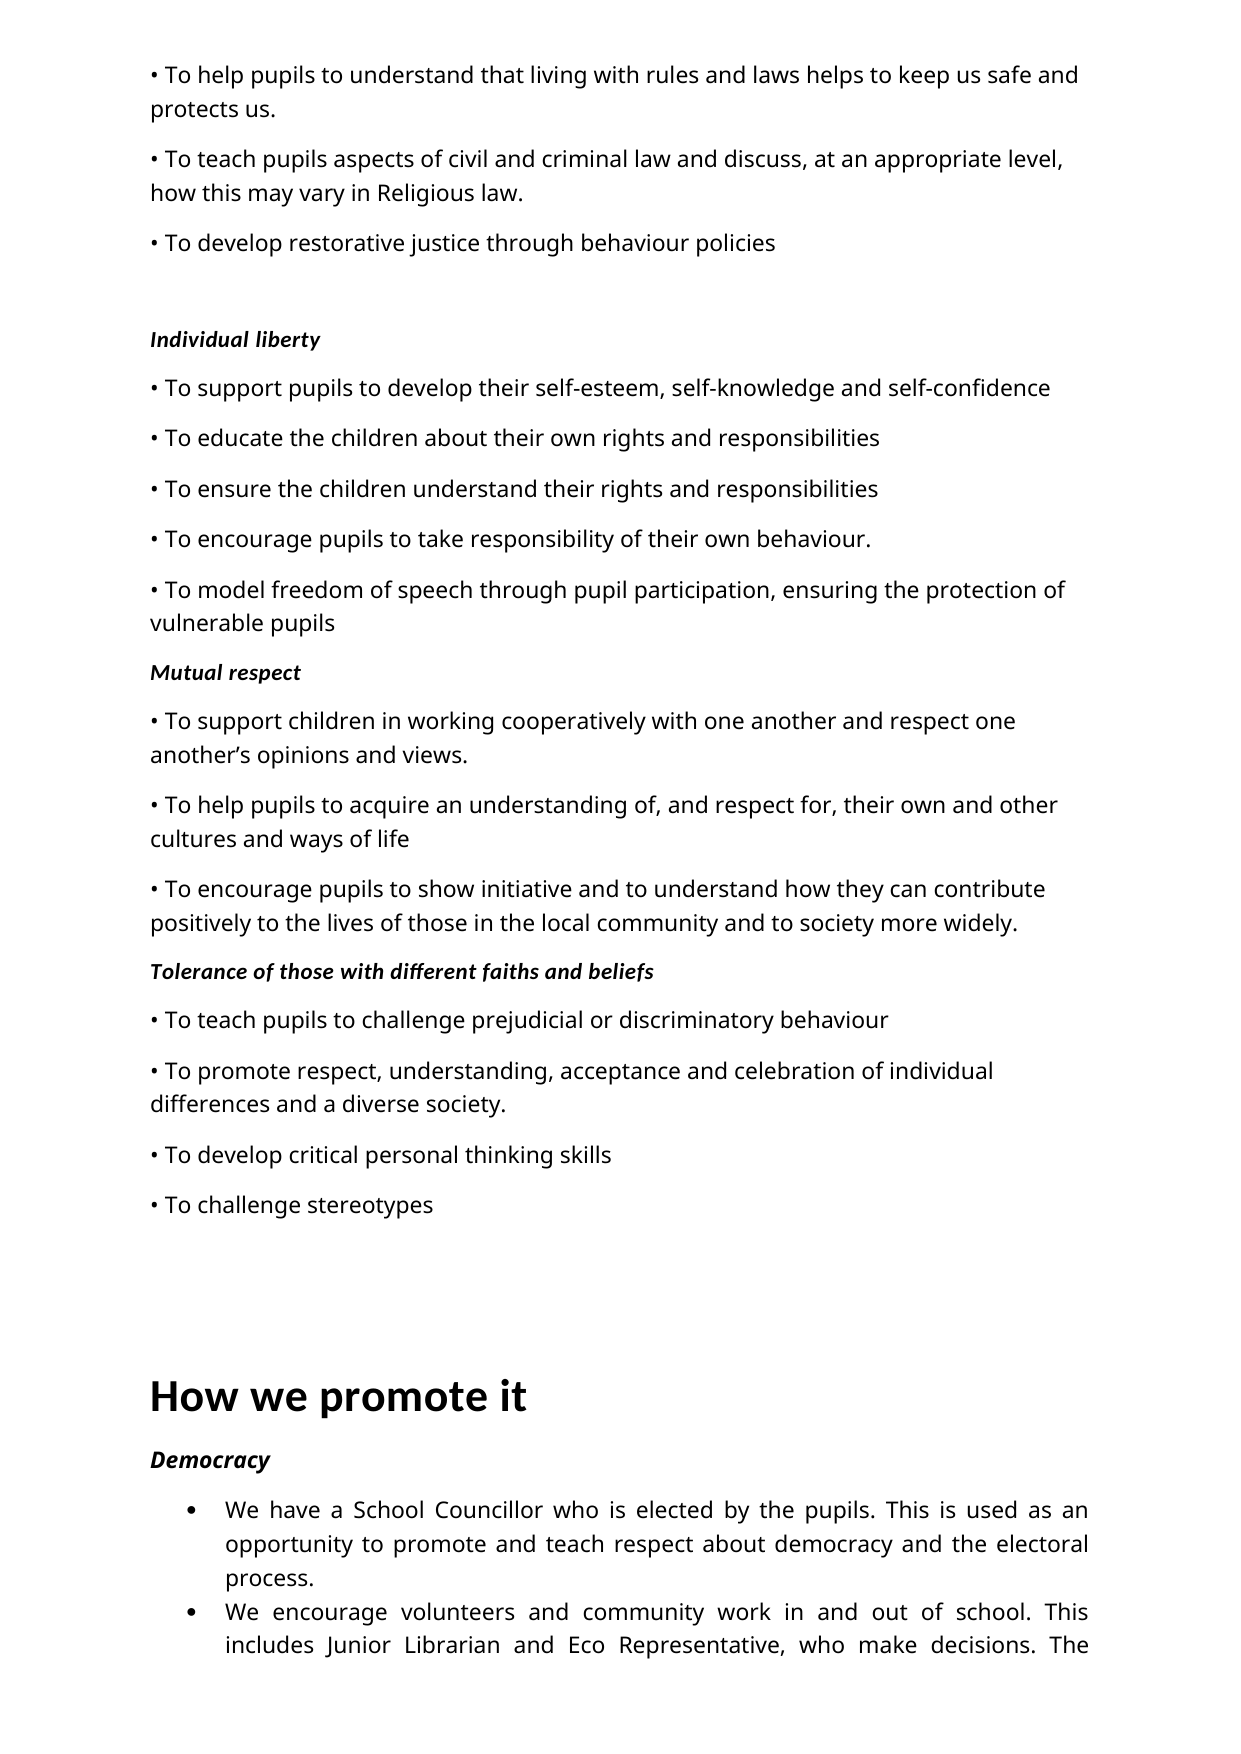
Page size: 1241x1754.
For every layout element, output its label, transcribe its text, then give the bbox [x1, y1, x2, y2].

text • To help pupils to understand that living with rules and laws helps to keep us safe and protects us. [150, 59, 1090, 124]
text Individual liberty [150, 325, 1090, 353]
text How we promote it [150, 1367, 1090, 1423]
text Mutual respect [150, 658, 1090, 686]
text • To educate the children about their own rights and responsibilities [150, 422, 1090, 453]
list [187, 1596, 1090, 1661]
text • To develop critical personal thinking skills [150, 1139, 1090, 1170]
text • To teach pupils aspects of civil and criminal law and discuss, at an appropriate level, how this may vary in Religious law. [150, 143, 1090, 208]
text • To support pupils to develop their self-esteem, self-knowledge and self-confidence [150, 372, 1090, 403]
text • To challenge stereotypes [150, 1189, 1090, 1221]
text • To help pupils to acquire an understanding of, and respect for, their own and other cultures and ways of life [150, 789, 1090, 854]
text Democracy [150, 1444, 1090, 1475]
text • To develop restorative justice through behaviour policies [150, 227, 1090, 259]
text • To encourage pupils to take responsibility of their own behaviour. [150, 523, 1090, 554]
text • To ensure the children understand their rights and responsibilities [150, 473, 1090, 504]
text • To teach pupils to challenge prejudicial or discriminatory behaviour [150, 1004, 1090, 1036]
text Tolerance of those with different faiths and beliefs [150, 957, 1090, 985]
list We have a School Councillor who is elected by the pupils. This is used as an opportunity to promote and teach respect about democracy and the electoral process. [187, 1494, 1090, 1593]
text • To model freedom of speech through pupil participation, ensuring the protection of vulnerable pupils [150, 573, 1090, 638]
text • To promote respect, understanding, acceptance and celebration of individual differences and a diverse society. [150, 1055, 1090, 1120]
text • To encourage pupils to show initiative and to understand how they can contribute positively to the lives of those in the local community and to society more widely. [150, 873, 1090, 938]
text • To support children in working cooperatively with one another and respect one another’s opinions and views. [150, 705, 1090, 770]
